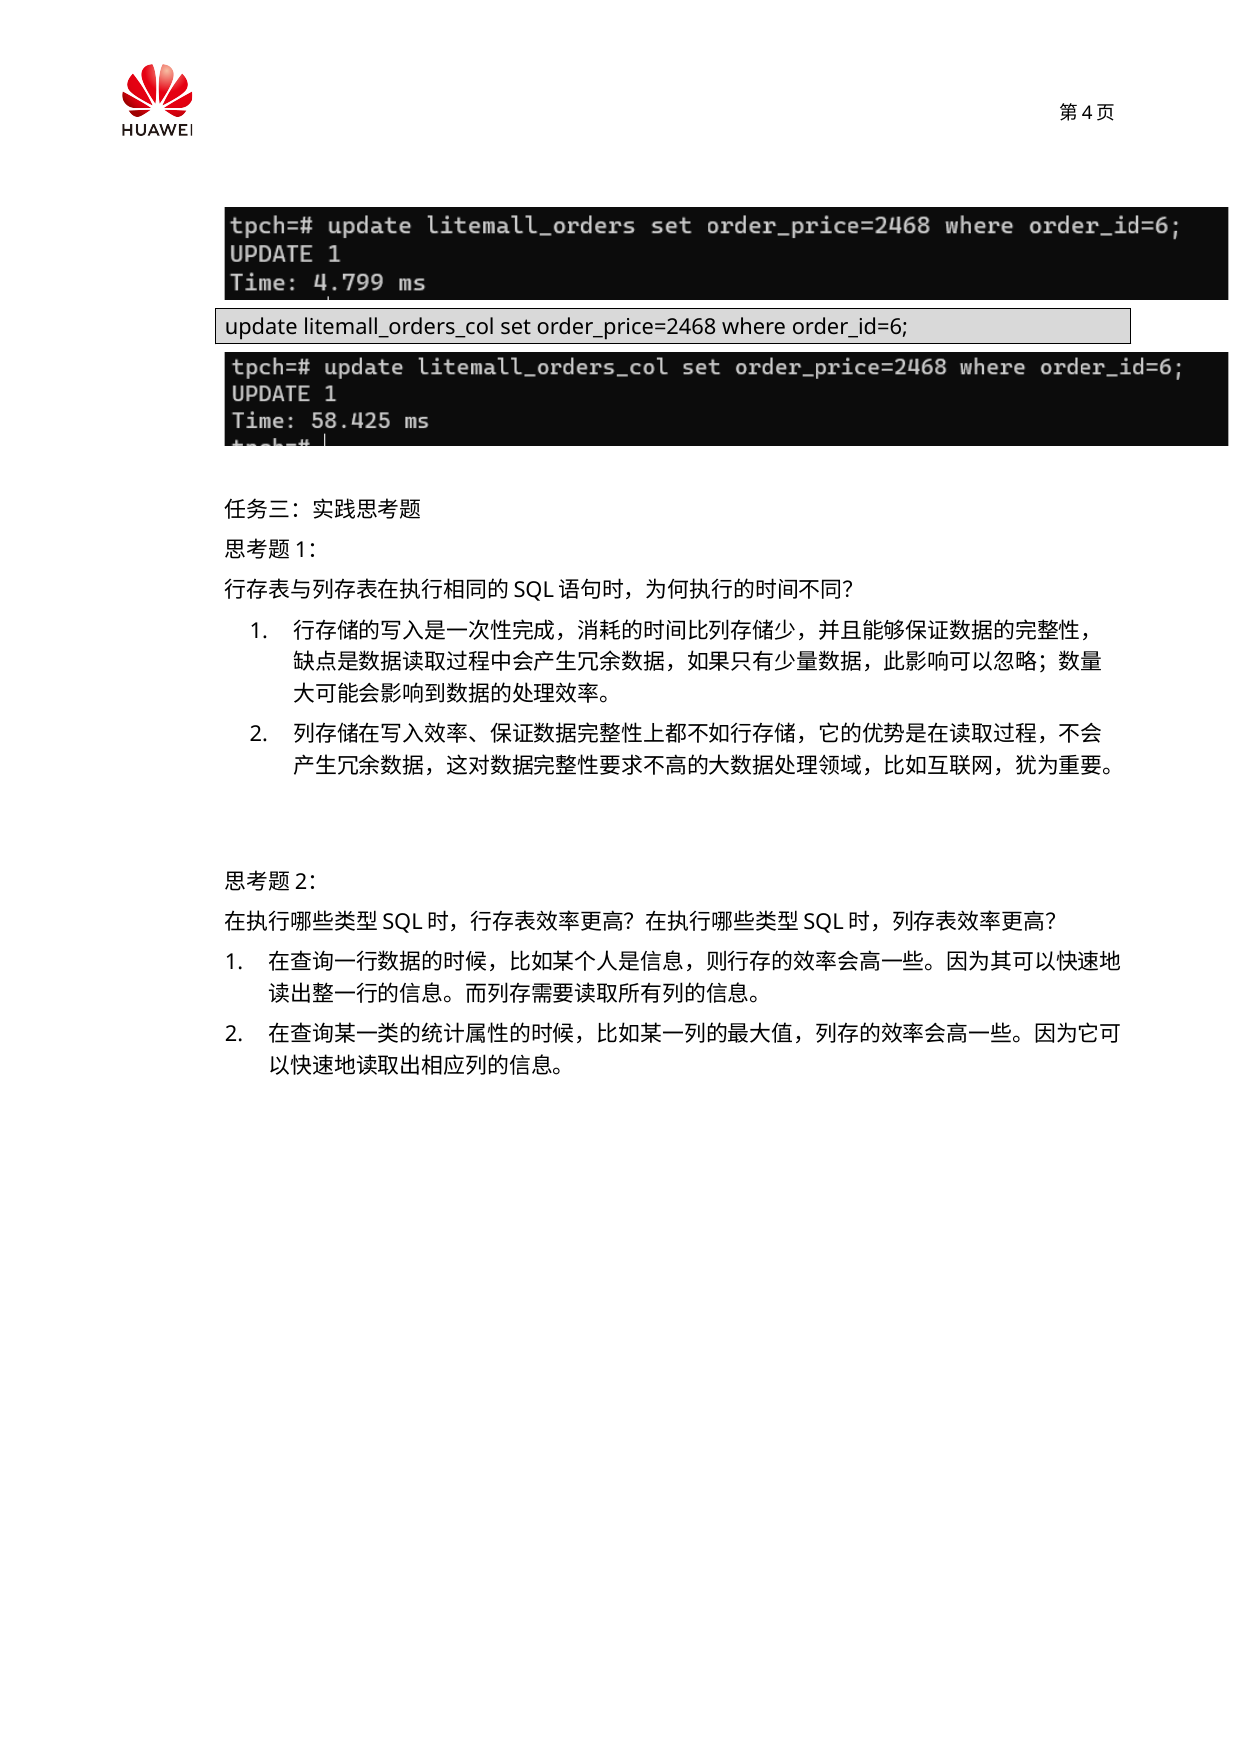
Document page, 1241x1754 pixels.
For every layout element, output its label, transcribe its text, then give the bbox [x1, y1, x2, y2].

picture [224, 207, 1229, 300]
list 行存储的写入是一次性完成，消耗的时间比列存储少，并且能够保证数据的完整性，缺点是数据读取过程中会产生冗余数据，如果只有少量数据，此影响可以忽略；数量大可能会影响到数据的处理效率。 [249, 613, 1122, 708]
list 列存储在写入效率、保证数据完整性上都不如行存储，它的优势是在读取过程，不会产生冗余数据，这对数据完整性要求不高的大数据处理领域，比如互联网，犹为重要。 [249, 716, 1122, 779]
text update litemall_orders_col set order_price=2468 where order_id=6; [216, 309, 1130, 343]
picture [224, 352, 1229, 446]
list 在查询一行数据的时候，比如某个人是信息，则行存的效率会高一些。因为其可以快速地读出整一行的信息。而列存需要读取所有列的信息。 [224, 944, 1122, 1008]
text 任务三：实践思考题 [224, 492, 1122, 524]
text 思考题1： [224, 532, 1122, 564]
text 在执行哪些类型SQL时，行存表效率更高？在执行哪些类型SQL时，列存表效率更高？ [224, 904, 1122, 936]
text 思考题2： [224, 864, 1122, 896]
text 行存表与列存表在执行相同的SQL语句时，为何执行的时间不同？ [224, 572, 1122, 604]
picture [122, 64, 193, 136]
list 在查询某一类的统计属性的时候，比如某一列的最大值，列存的效率会高一些。因为它可以快速地读取出相应列的信息。 [224, 1016, 1122, 1079]
